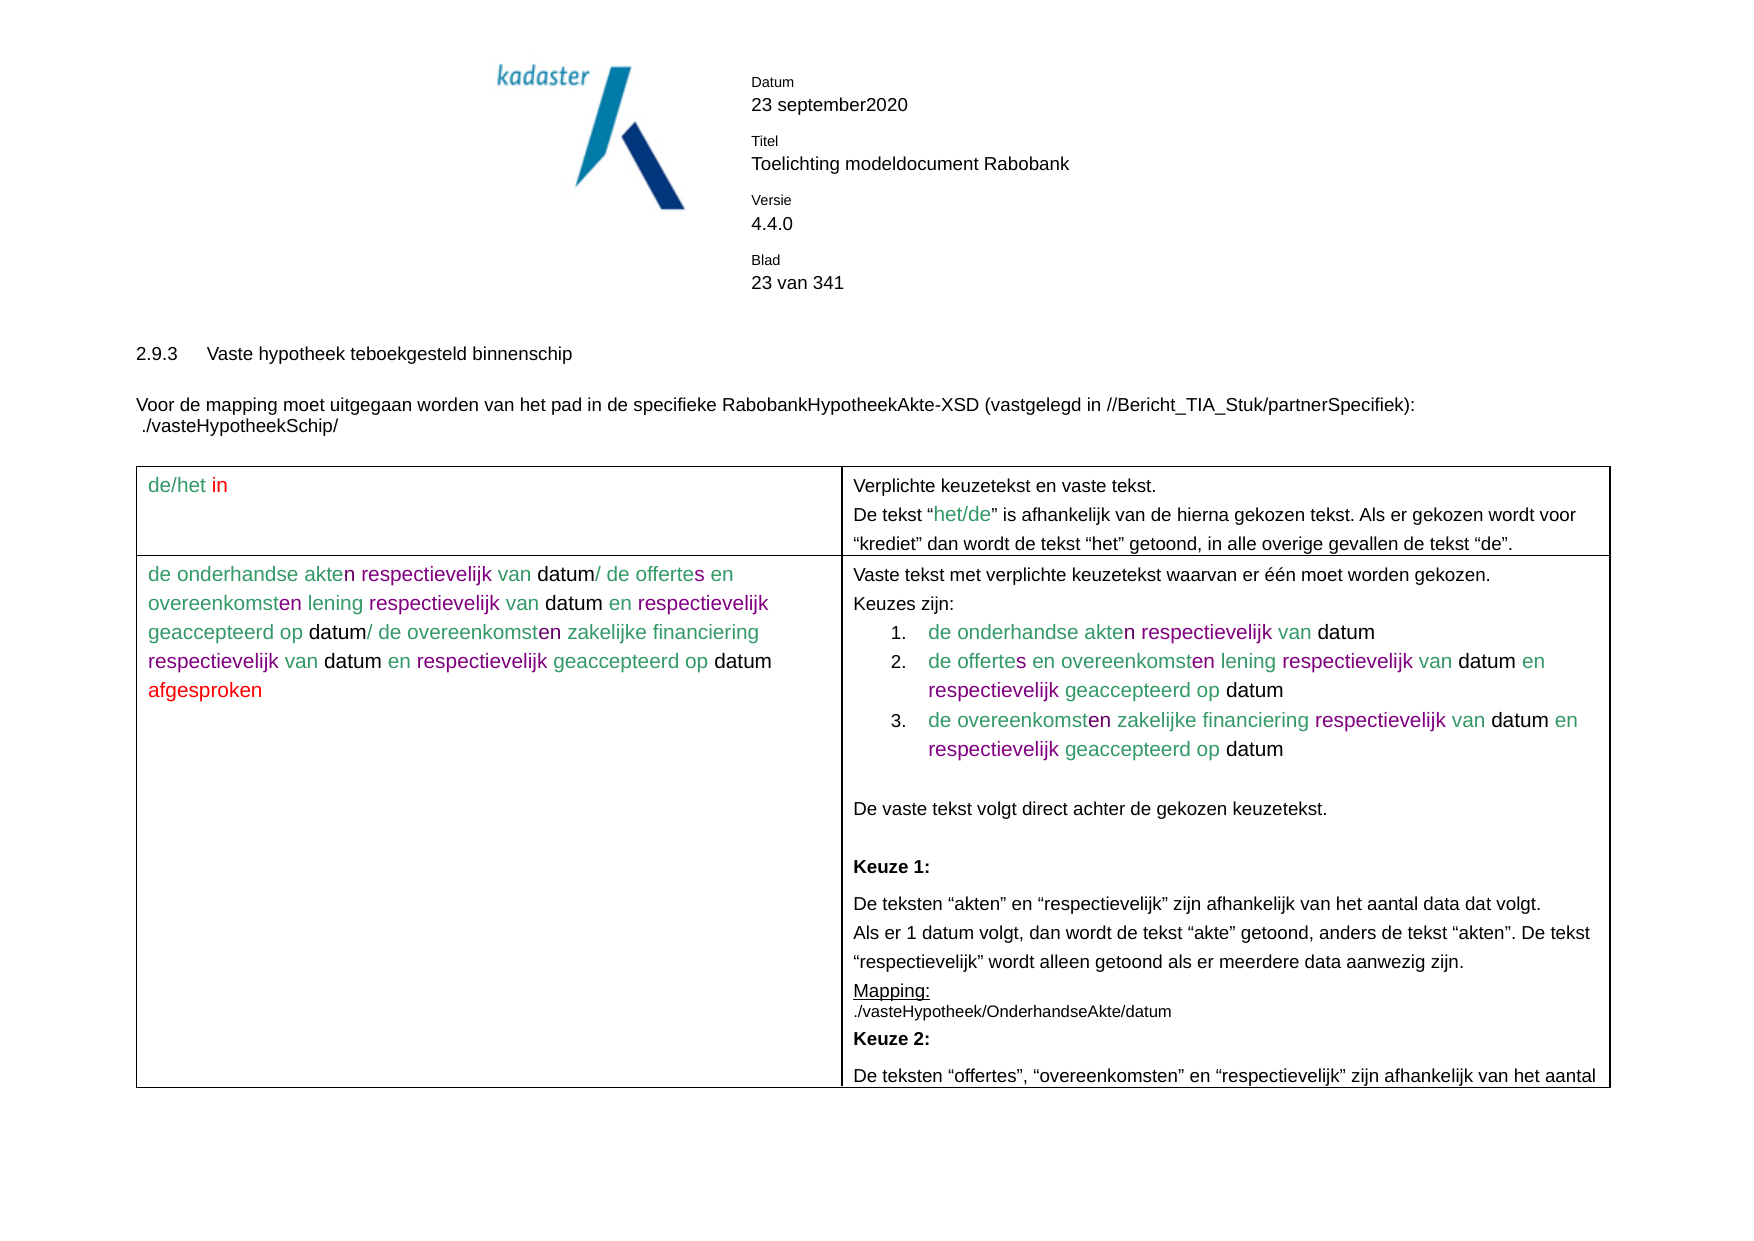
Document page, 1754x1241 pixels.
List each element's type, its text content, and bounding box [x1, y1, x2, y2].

picture [480, 42, 699, 226]
table_header Verplichte keuzetekst en vaste tekst. De tekst “het/de” is afhankelijk van de hierna gekozen tekst. Als er gekozen wordt voor “krediet” dan wordt de tekst “het” getoond, in alle overige gevallen de tekst “de”. [843, 467, 1609, 555]
subtitle Vaste hypotheek teboekgesteld binnenschip [136, 335, 1444, 364]
text Voor de mapping moet uitgegaan worden van het pad in de specifieke RabobankHypotheekAkte-XSD (vastgelegd in //Bericht_TIA_Stuk/partnerSpecifiek): [136, 393, 1444, 415]
text ./vasteHypotheekSchip/ [136, 415, 1444, 437]
table_header de/het in [137, 467, 841, 555]
